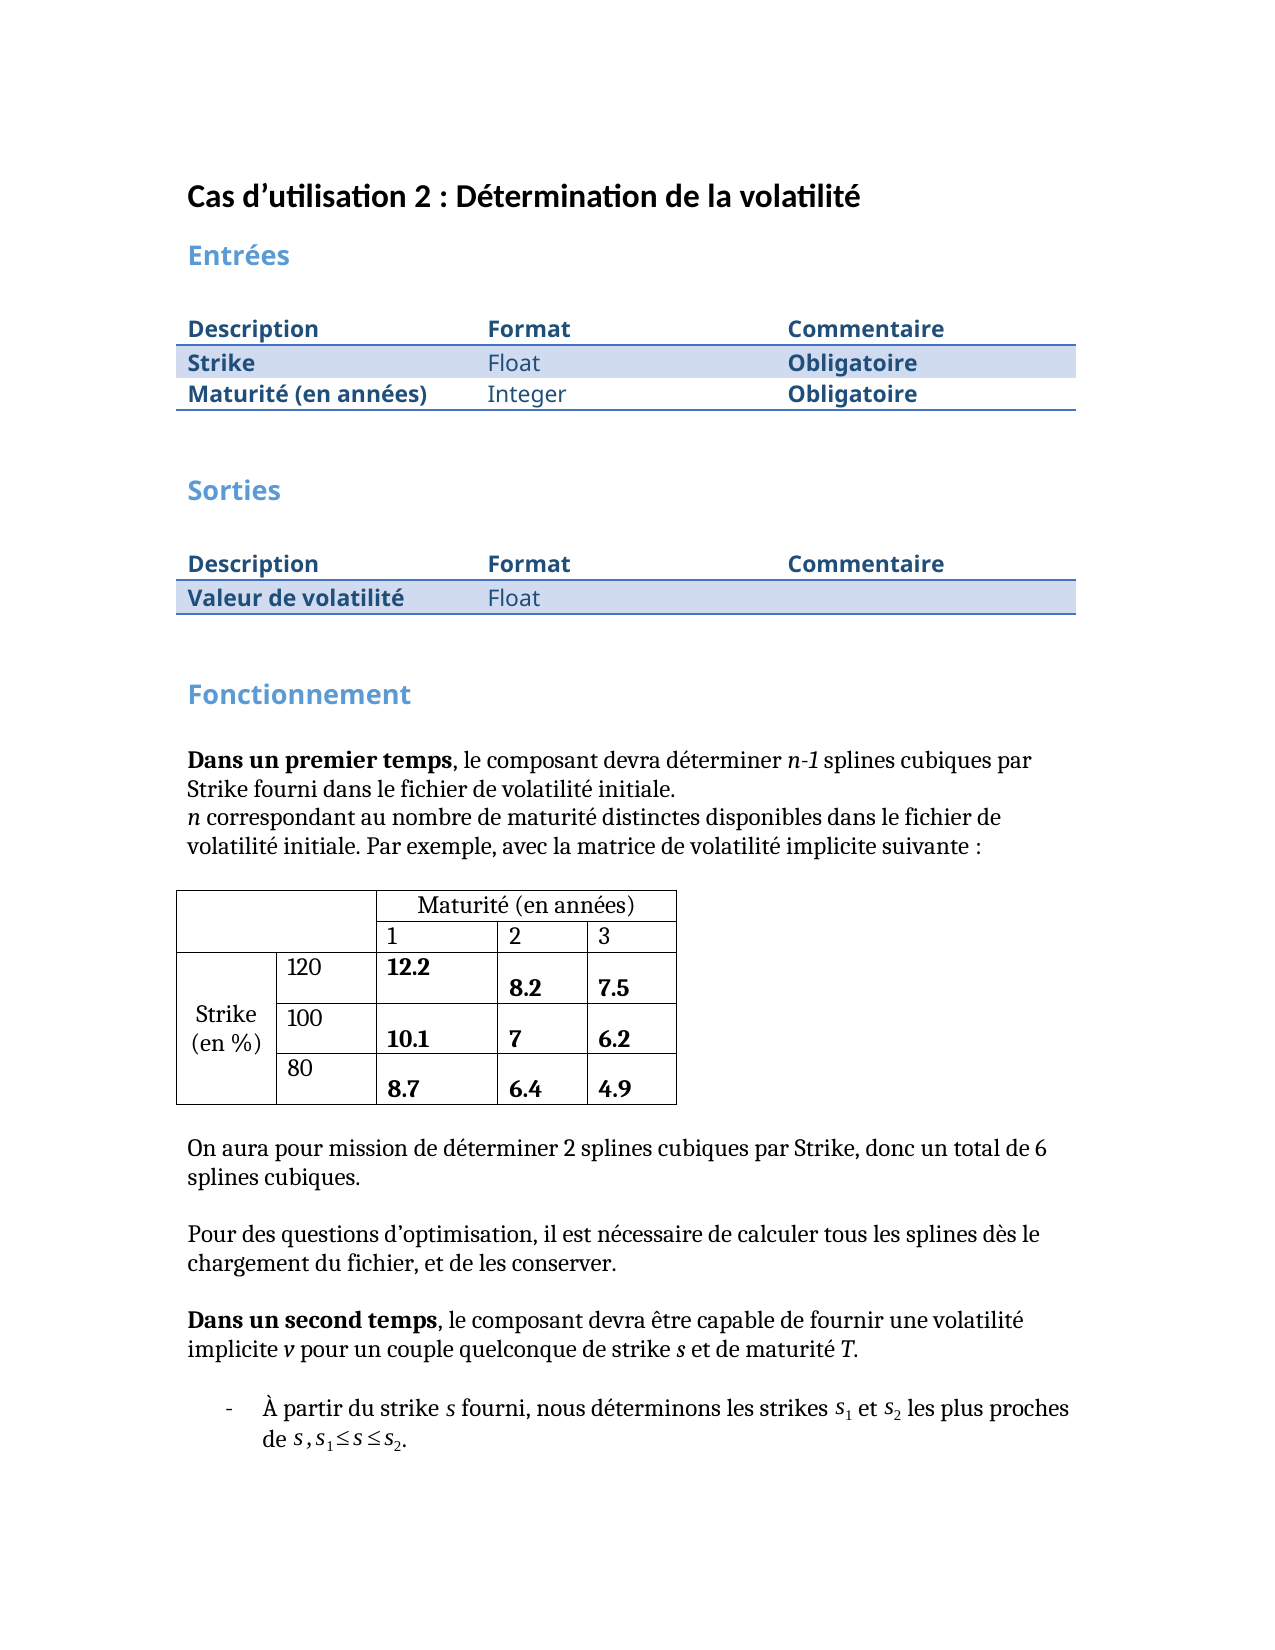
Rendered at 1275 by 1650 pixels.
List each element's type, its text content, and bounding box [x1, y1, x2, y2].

table_cell 1 [377, 922, 497, 952]
table_cell Strike [176, 346, 476, 378]
table_header Commentaire [776, 313, 1076, 344]
table_header Format [476, 313, 776, 344]
text On aura pour mission de déterminer 2 splines cubiques par Strike, donc un total de 6 splines cubiques. [187, 1134, 1087, 1191]
subtitle Entrées [187, 237, 1087, 273]
table_cell Valeur de volatilité [176, 581, 476, 613]
table_cell 7 [498, 1004, 587, 1053]
table_cell Strike (en %) [177, 953, 276, 1104]
table_cell 80 [277, 1054, 376, 1104]
table_cell 3 [588, 922, 676, 952]
table_cell 6.2 [588, 1004, 676, 1053]
table_cell 10.1 [377, 1004, 497, 1053]
text Dans un premier temps, le composant devra déterminer n-1 splines cubiques par Strike fourni dans le fichier de volatilité initiale. n correspondant au nombre de maturité distinctes disponibles dans le fichier de volatilité initiale. Par exemple, avec la matrice de volatilité implicite suivante : [187, 746, 1087, 861]
subtitle Cas d’utilisation 2 : Détermination de la volatilité [187, 175, 1087, 216]
table_cell Integer [476, 378, 776, 409]
table_cell 2 [498, 922, 587, 952]
table_cell Float [476, 346, 776, 378]
table_cell [776, 581, 1076, 613]
table_cell Obligatoire [776, 346, 1076, 378]
table_cell 6.4 [498, 1054, 587, 1104]
table_header [177, 891, 376, 952]
subtitle Sorties [187, 472, 1087, 508]
text Dans un second temps, le composant devra être capable de fournir une volatilité implicite v pour un couple quelconque de strike s et de maturité T. [187, 1306, 1087, 1364]
table_header Description [176, 548, 476, 579]
table_header Commentaire [776, 548, 1076, 579]
table_cell Float [476, 581, 776, 613]
table_cell 8.7 [377, 1054, 497, 1104]
table_header Description [176, 313, 476, 344]
subtitle Fonctionnement [187, 675, 1087, 712]
text Pour des questions d’optimisation, il est nécessaire de calculer tous les splines dès le chargement du fichier, et de les conserver. [187, 1220, 1087, 1277]
table_cell 4.9 [588, 1054, 676, 1104]
table_cell 120 [277, 953, 376, 1003]
table_header Format [476, 548, 776, 579]
table_cell Maturité (en années) [176, 378, 476, 409]
table_cell 12.2 [377, 953, 497, 1003]
table_cell 7.5 [588, 953, 676, 1003]
table_cell Obligatoire [776, 378, 1076, 409]
table_header Maturité (en années) [377, 891, 676, 921]
table_cell 8.2 [498, 953, 587, 1003]
table_cell 100 [277, 1004, 376, 1053]
list À partir du strike fourni, nous déterminons les strikes et les plus proches de . [225, 1392, 1087, 1455]
